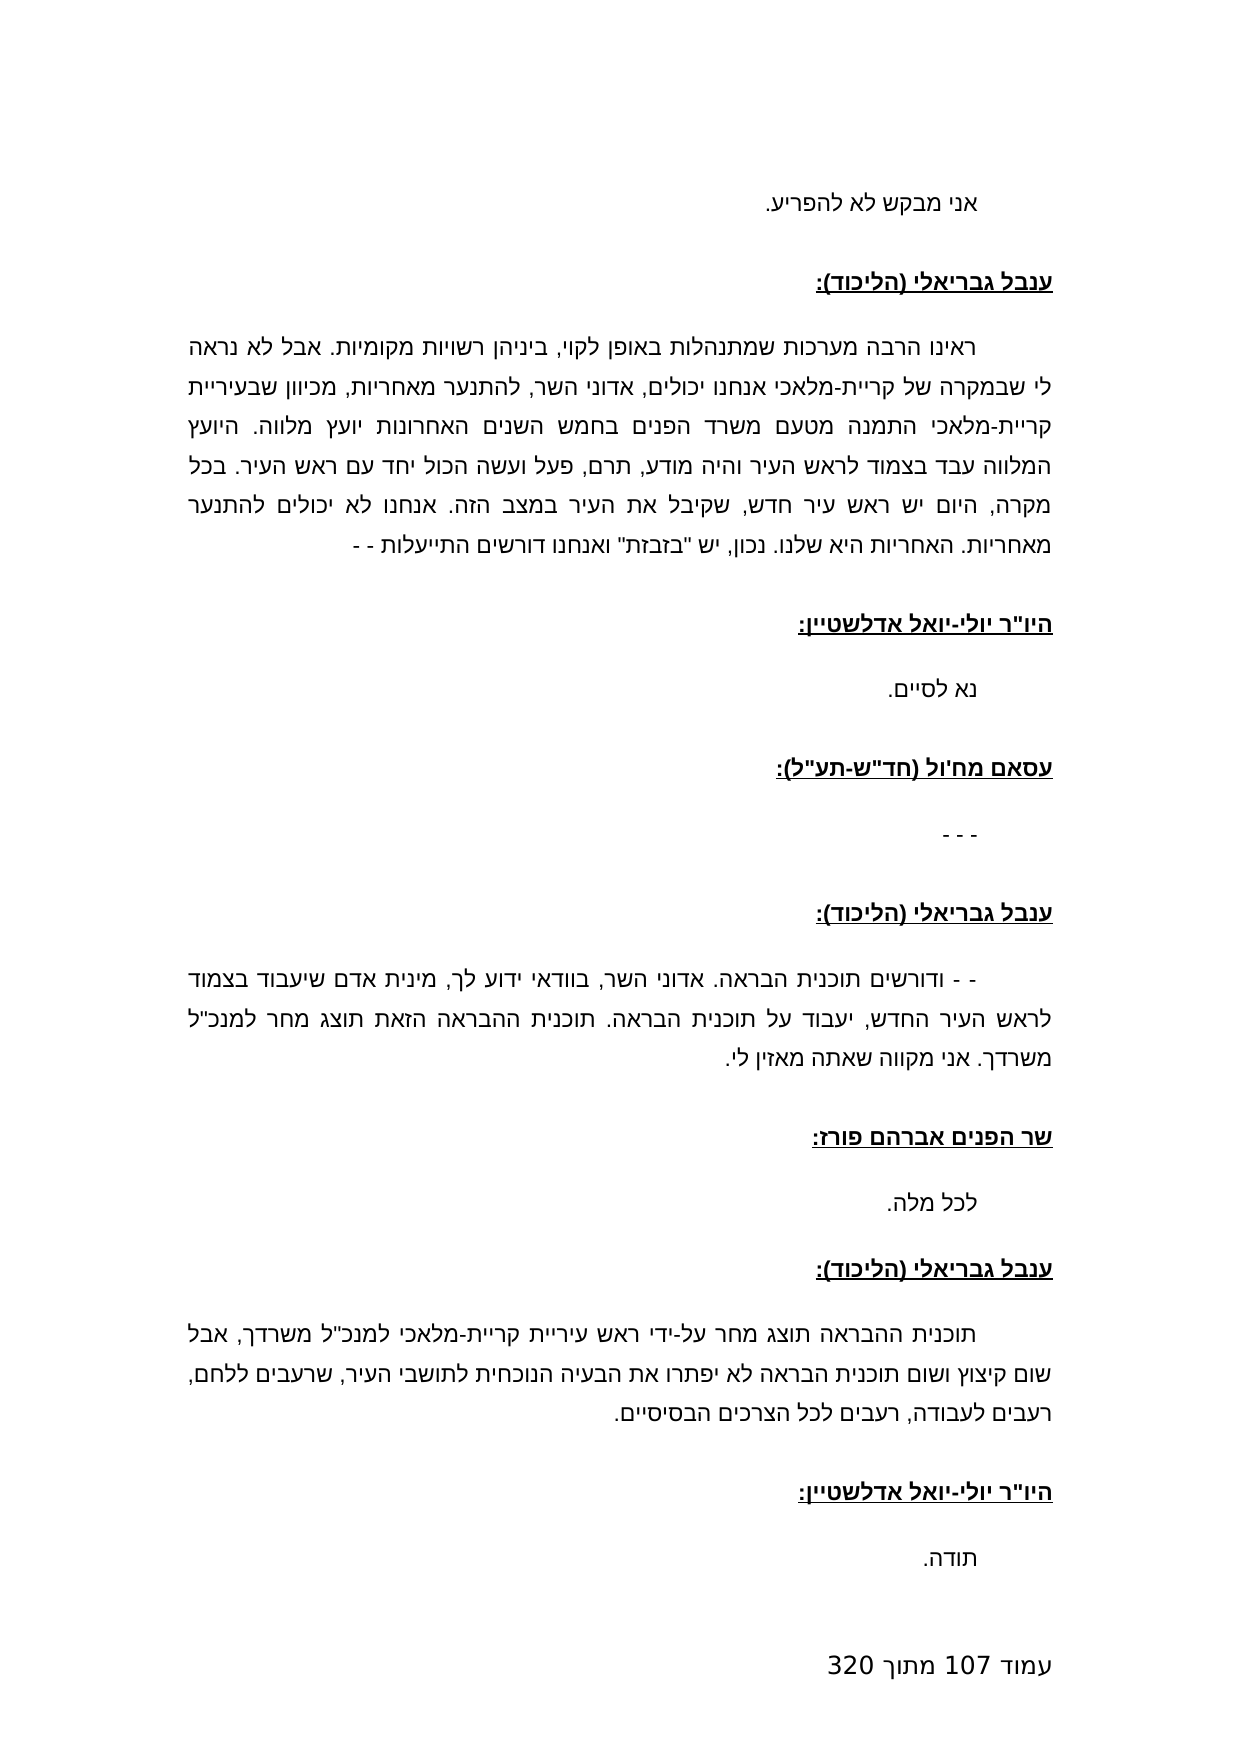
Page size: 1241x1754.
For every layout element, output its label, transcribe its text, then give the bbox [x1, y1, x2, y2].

text עסאם מח'ול (חד"ש-תע"ל): [187, 755, 1053, 782]
text ענבל גבריאלי (הליכוד): [187, 268, 1053, 295]
text תוכנית ההבראה תוצג מחר על-ידי ראש עיריית קריית-מלאכי למנכ"ל משרדך, אבל שום קיצוץ ושום תוכנית הבראה לא יפתרו את הבעיה הנוכחית לתושבי העיר, שרעבים ללחם, רעבים לעבודה, רעבים לכל הצרכים הבסיסיים. [187, 1321, 1053, 1427]
text היו"ר יולי-יואל אדלשטיין: [187, 611, 1053, 637]
text היו"ר יולי-יואל אדלשטיין: [187, 1479, 1053, 1506]
text שר הפנים אברהם פורז: [187, 1124, 1053, 1150]
text אני מבקש לא להפריע. [187, 189, 1053, 216]
text ראינו הרבה מערכות שמתנהלות באופן לקוי, ביניהן רשויות מקומיות. אבל לא נראה לי שבמקרה של קריית-מלאכי אנחנו יכולים, אדוני השר, להתנער מאחריות, מכיוון שבעיריית קריית-מלאכי התמנה מטעם משרד הפנים בחמש השנים האחרונות יועץ מלווה. היועץ המלווה עבד בצמוד לראש העיר והיה מודע, תרם, פעל ועשה הכול יחד עם ראש העיר. בכל מקרה, היום יש ראש עיר חדש, שקיבל את העיר במצב הזה. אנחנו לא יכולים להתנער מאחריות. האחריות היא שלנו. נכון, יש "בזבזת" ואנחנו דורשים התייעלות - - [187, 334, 1053, 558]
text תודה. [187, 1545, 1053, 1572]
text ענבל גבריאלי (הליכוד): [187, 900, 1053, 927]
text נא לסיים. [187, 676, 1053, 703]
text - - ודורשים תוכנית הבראה. אדוני השר, בוודאי ידוע לך, מינית אדם שיעבוד בצמוד לראש העיר החדש, יעבוד על תוכנית הבראה. תוכנית ההבראה הזאת תוצג מחר למנכ"ל משרדך. אני מקווה שאתה מאזין לי. [187, 966, 1053, 1071]
text ענבל גבריאלי (הליכוד): [187, 1256, 1053, 1282]
text - - - [187, 821, 1053, 848]
text לכל מלה. [187, 1190, 1053, 1216]
